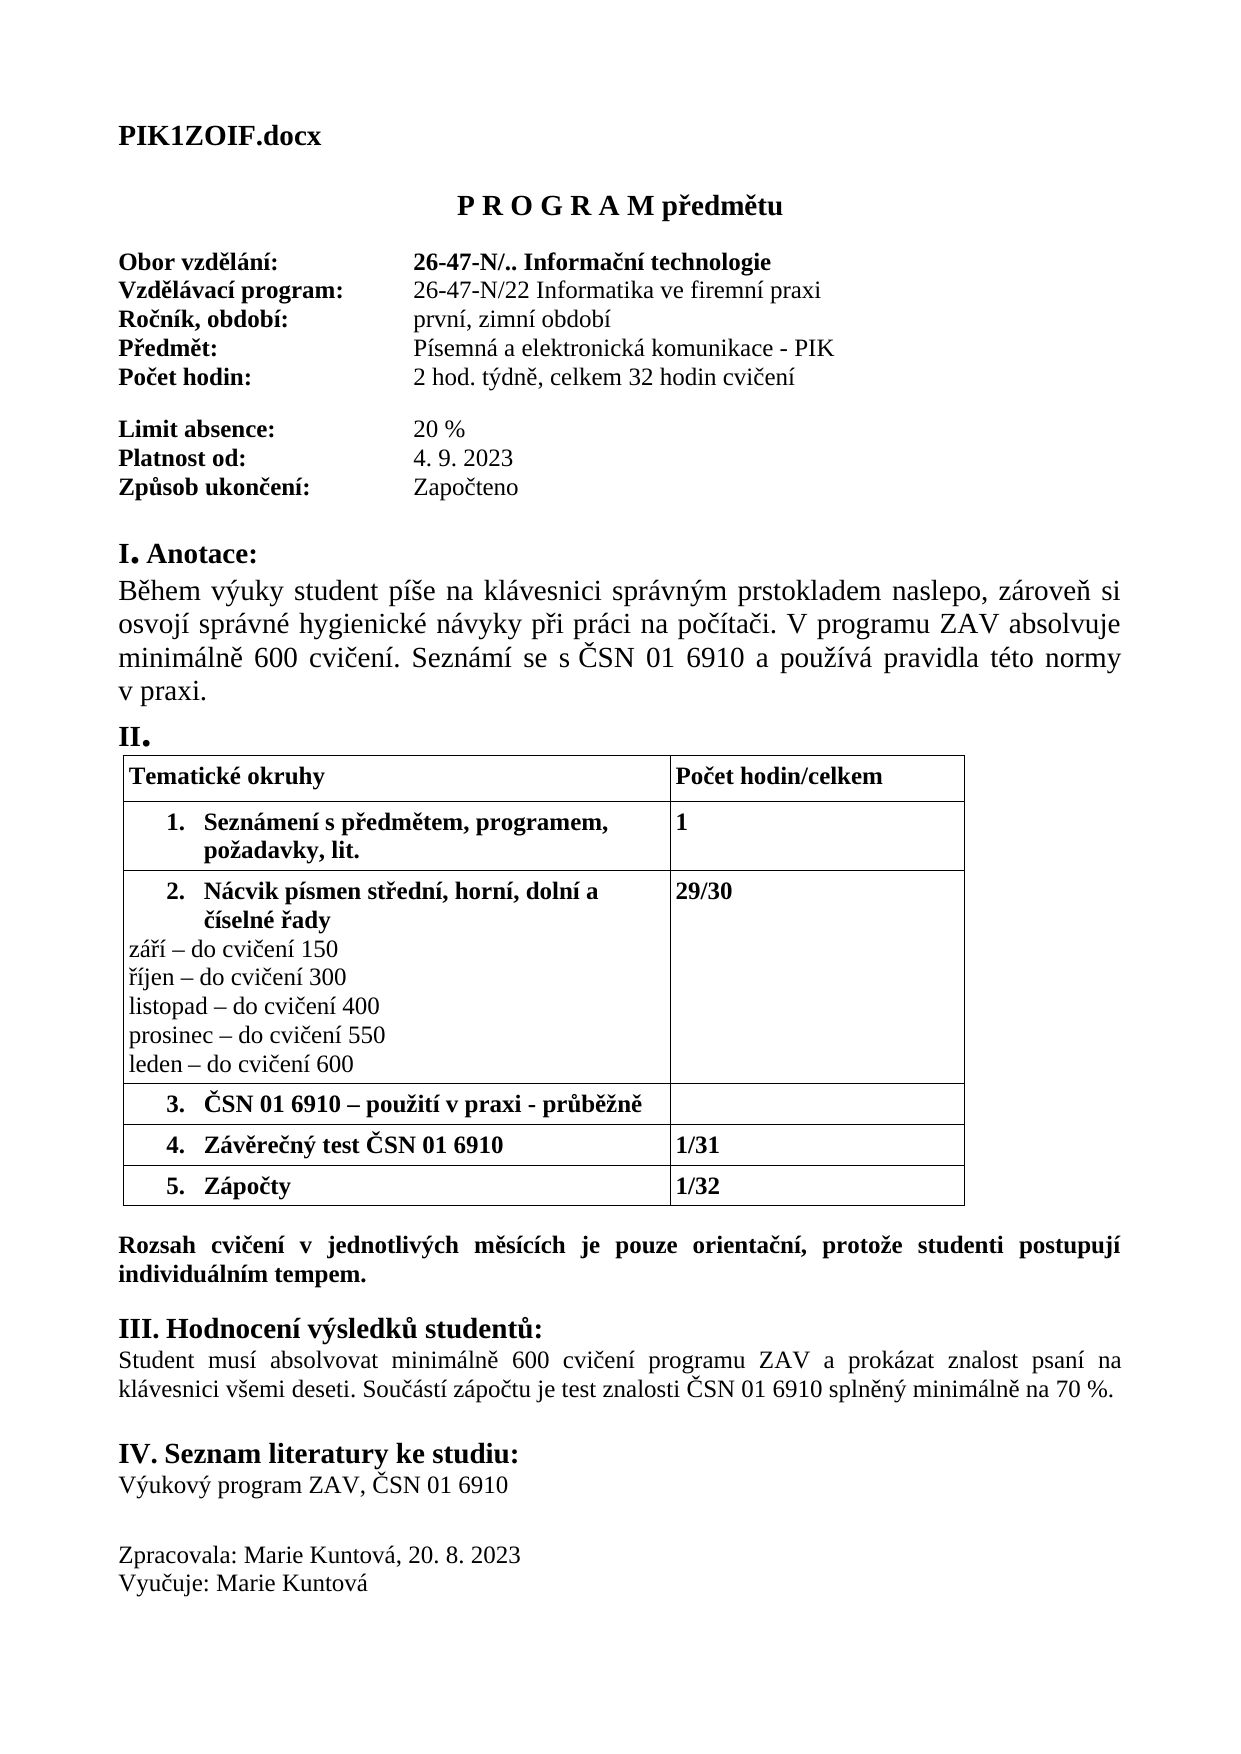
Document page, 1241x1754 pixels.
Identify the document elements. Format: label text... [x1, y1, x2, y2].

table_cell Seznámení s předmětem, programem, požadavky, lit. [124, 802, 670, 870]
text Vyučuje: Marie Kuntová [118, 1568, 1122, 1597]
table_cell [671, 1084, 964, 1124]
text Rozsah cvičení v jednotlivých měsících je pouze orientační, protože studenti postupují individuálním tempem. [118, 1230, 1122, 1287]
table_cell Zápočty [124, 1166, 670, 1205]
table_cell Nácvik písmen střední, horní, dolní a číselné řady září – do cvičení 150 říjen – do cvičení 300 listopad – do cvičení 400 prosinec – do cvičení 550 leden – do cvičení 600 [124, 871, 670, 1083]
subtitle II. [118, 707, 1122, 755]
text IV. Seznam literatury ke studiu: [118, 1436, 1122, 1470]
text PIK1ZOIF.docx [118, 118, 1122, 152]
subtitle I. Anotace: [118, 525, 1122, 573]
text Limit absence: 20 % [118, 414, 1122, 443]
table_cell 1 [671, 802, 964, 870]
title P R O G R A M předmětu [118, 188, 1122, 222]
table_cell 1/31 [671, 1125, 964, 1165]
table_cell 1/32 [671, 1166, 964, 1205]
subtitle Způsob ukončení: Započteno [118, 472, 1122, 501]
text Platnost od: 4. 9. 2023 [118, 443, 1122, 472]
table_cell 29/30 [671, 871, 964, 1083]
text Počet hodin: 2 hod. týdně, celkem 32 hodin cvičení [118, 362, 1122, 391]
table_cell Závěrečný test ČSN 01 6910 [124, 1125, 670, 1165]
table_header Počet hodin/celkem [671, 756, 964, 801]
subtitle Vzdělávací program: 26-47-N/22 Informatika ve firemní praxi [118, 276, 1122, 304]
subtitle Obor vzdělání: 26-47-N/.. Informační technologie [118, 247, 1122, 276]
table_header Tematické okruhy [124, 756, 670, 801]
text Ročník, období: první, zimní období [118, 304, 1122, 333]
subtitle Během výuky student píše na klávesnici správným prstokladem naslepo, zároveň si osvojí správné hygienické návyky při práci na počítači. V programu ZAV absolvuje minimálně 600 cvičení. Seznámí se s ČSN 01 6910 a používá pravidla této normy v praxi. [118, 573, 1122, 707]
text Výukový program ZAV, ČSN 01 6910 [118, 1470, 1122, 1498]
text Student musí absolvovat minimálně 600 cvičení programu ZAV a prokázat znalost psaní na klávesnici všemi deseti. Součástí zápočtu je test znalosti ČSN 01 6910 splněný minimálně na 70 %. [118, 1345, 1122, 1403]
text Zpracovala: Marie Kuntová, 20. 8. 2023 [118, 1540, 1122, 1568]
text Předmět: Písemná a elektronická komunikace - PIK [118, 333, 1122, 362]
text III. Hodnocení výsledků studentů: [118, 1312, 1122, 1345]
table_cell ČSN 01 6910 – použití v praxi - průběžně [124, 1084, 670, 1124]
